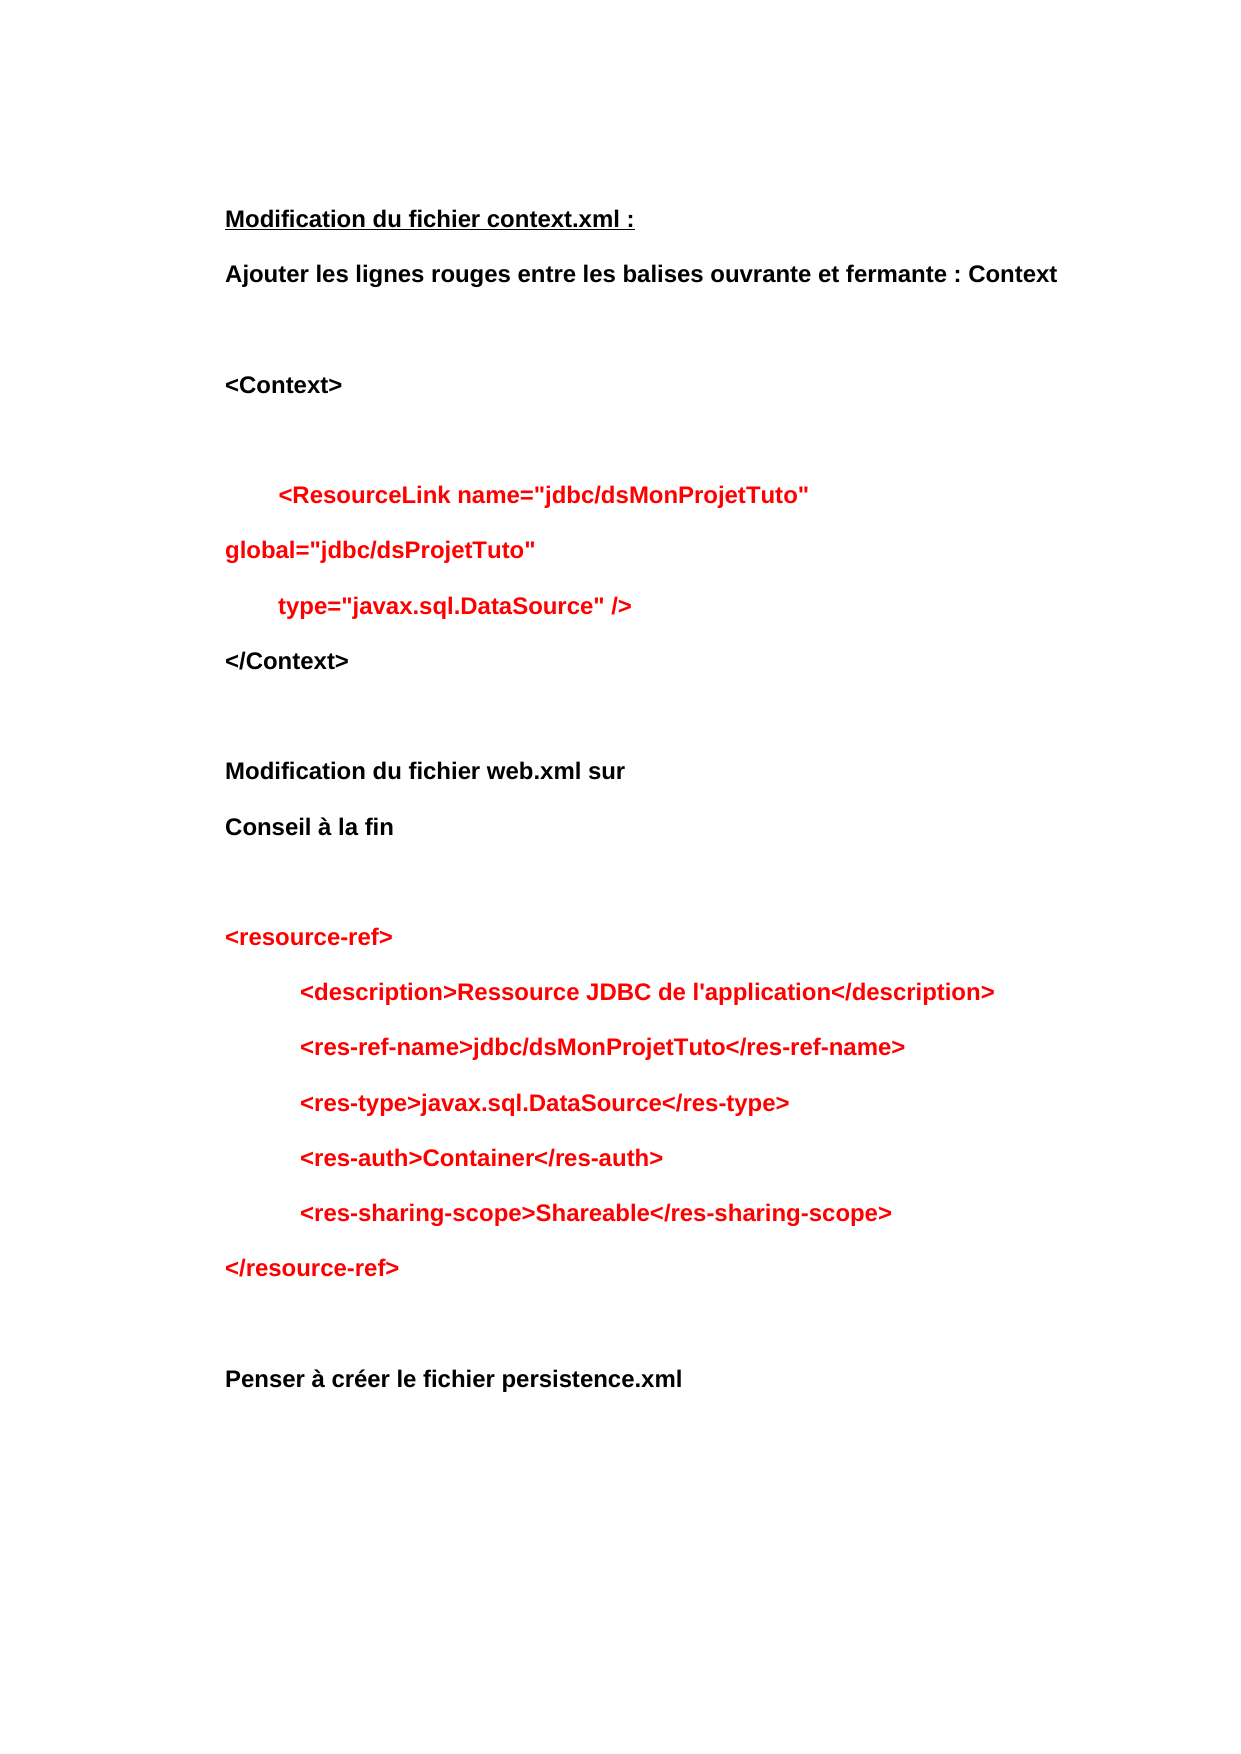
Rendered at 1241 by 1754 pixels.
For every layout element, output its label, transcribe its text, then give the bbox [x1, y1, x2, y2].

text <Context> [225, 371, 1090, 398]
text Modification du fichier context.xml : [225, 205, 1090, 233]
text type="javax.sql.DataSource" /> [225, 592, 1090, 619]
text Ajouter les lignes rouges entre les balises ouvrante et fermante : Context [225, 260, 1090, 288]
text <res-auth>Container</res-auth> [300, 1144, 1090, 1171]
text <resource-ref> [225, 923, 1090, 951]
text <description>Ressource JDBC de l'application</description> [300, 978, 1090, 1006]
text Penser à créer le fichier persistence.xml [225, 1364, 1090, 1392]
text <res-type>javax.sql.DataSource</res-type> [300, 1088, 1090, 1116]
text Modification du fichier web.xml sur [225, 757, 1090, 785]
text </resource-ref> [225, 1254, 1090, 1282]
text Conseil à la fin [225, 812, 1090, 840]
text <res-ref-name>jdbc/dsMonProjetTuto</res-ref-name> [300, 1033, 1090, 1061]
text <ResourceLink name="jdbc/dsMonProjetTuto" global="jdbc/dsProjetTuto" [225, 481, 1090, 564]
text <res-sharing-scope>Shareable</res-sharing-scope> [300, 1199, 1090, 1227]
text </Context> [225, 647, 1090, 674]
